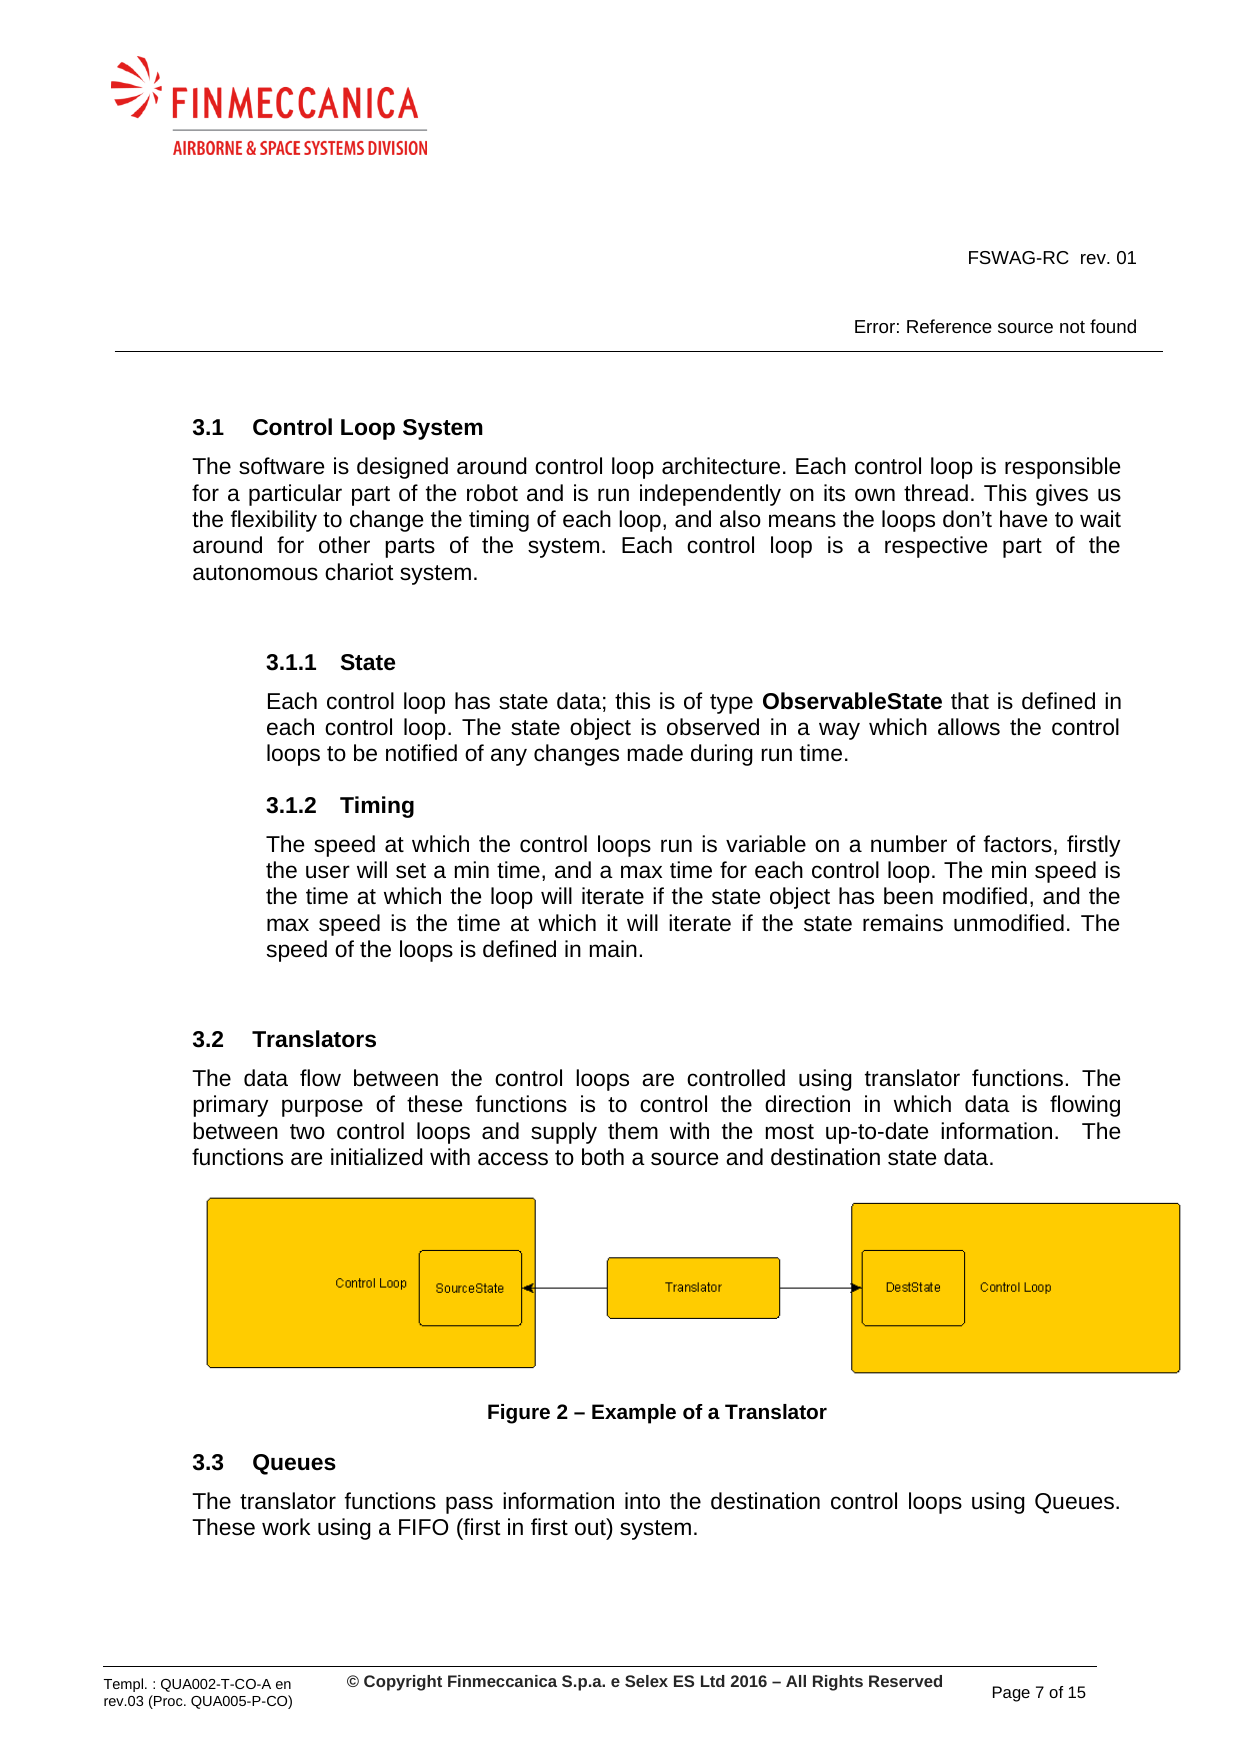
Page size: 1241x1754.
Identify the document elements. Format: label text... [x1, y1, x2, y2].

text The software is designed around control loop architecture. Each control loop is responsible for a particular part of the robot and is run independently on its own thread. This gives us the flexibility to change the timing of each loop, and also means the loops don’t have to wait around for other parts of the system. Each control loop is a respective part of the autonomous chariot system. [192, 453, 1122, 585]
subtitle Timing [266, 792, 1122, 818]
subtitle Translators [192, 1026, 1122, 1053]
subtitle Control Loop System [192, 414, 1122, 441]
subtitle Queues [192, 1449, 1122, 1475]
text Each control loop has state data; this is of type ObservableState that is defined in each control loop. The state object is observed in a way which allows the control loops to be notified of any changes made during run time. [266, 688, 1122, 767]
text The translator functions pass information into the destination control loops using Queues. These work using a FIFO (first in first out) system. [192, 1488, 1122, 1541]
text The data flow between the control loops are controlled using translator functions. The primary purpose of these functions is to control the direction in which data is flowing between two control loops and supply them with the most up-to-date information. The functions are initialized with access to both a source and destination state data. [192, 1065, 1122, 1171]
picture [192, 1183, 1196, 1388]
text The speed at which the control loops run is variable on a number of factors, firstly the user will set a min time, and a max time for each control loop. The min speed is the time at which the loop will iterate if the state object has been modified, and the max speed is the time at which it will iterate if the state remains unmodified. The speed of the loops is defined in main. [266, 831, 1122, 962]
picture [111, 56, 428, 155]
text Figure 2 – Example of a Translator [192, 1400, 1122, 1424]
subtitle State [266, 649, 1122, 675]
